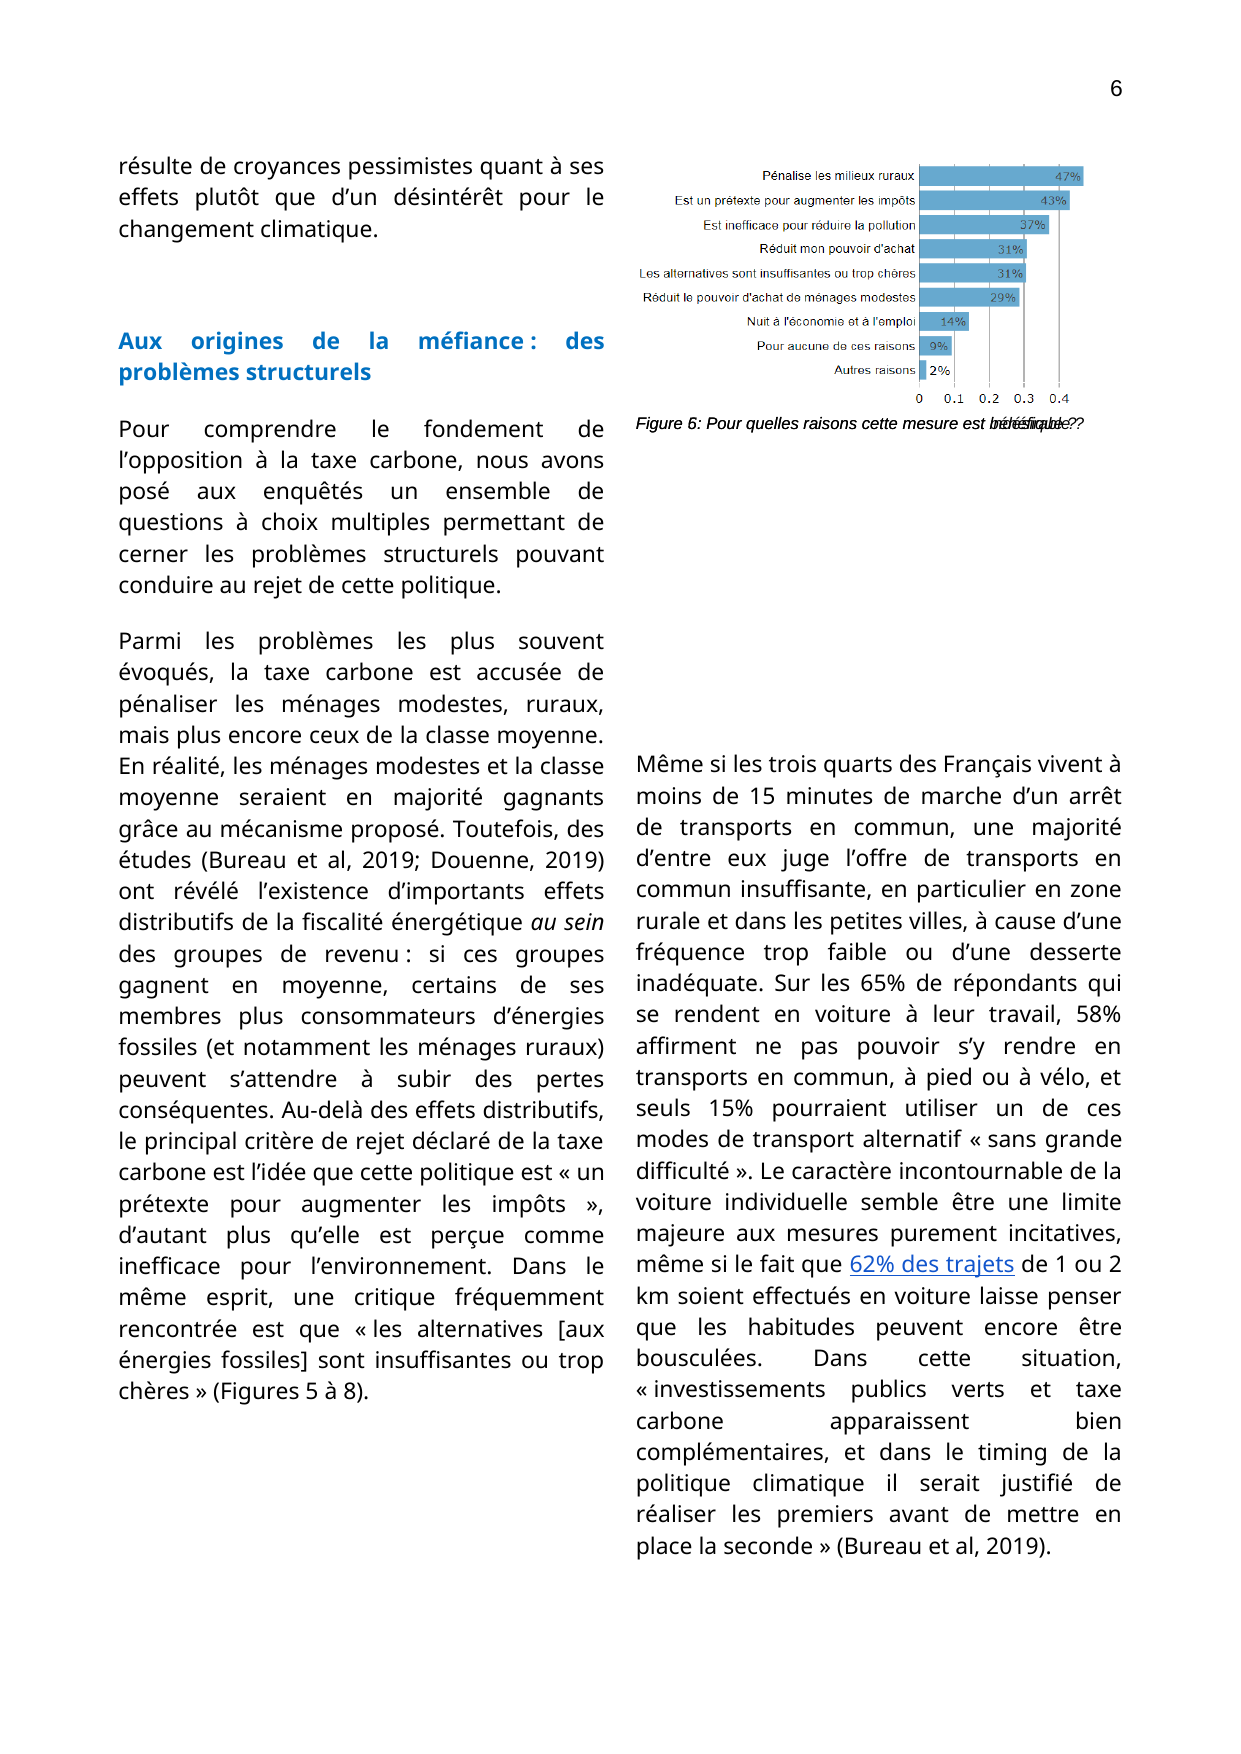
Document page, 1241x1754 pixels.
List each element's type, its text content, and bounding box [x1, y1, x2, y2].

text Pour comprendre le fondement de l’opposition à la taxe carbone, nous avons posé aux enquêtés un ensemble de questions à choix multiples permettant de cerner les problèmes structurels pouvant conduire au rejet de cette politique. [118, 412, 604, 600]
text Parmi les problèmes les plus souvent évoqués, la taxe carbone est accusée de pénaliser les ménages modestes, ruraux, mais plus encore ceux de la classe moyenne. En réalité, les ménages modestes et la classe moyenne seraient en majorité gagnants grâce au mécanisme proposé. Toutefois, des études (Bureau et al, 2019; Douenne, 2019) ont révélé l’existence d’importants effets distributifs de la fiscalité énergétique au sein des groupes de revenu : si ces groupes gagnent en moyenne, certains de ses membres plus consommateurs d’énergies fossiles (et notamment les ménages ruraux) peuvent s’attendre à subir des pertes conséquentes. Au-delà des effets distributifs, le principal critère de rejet déclaré de la taxe carbone est l’idée que cette politique est « un prétexte pour augmenter les impôts », d’autant plus qu’elle est perçue comme inefficace pour l’environnement. Dans le même esprit, une critique fréquemment rencontrée est que « les alternatives [aux énergies fossiles] sont insuffisantes ou trop chères » (Figures 5 à 8). [118, 625, 604, 1406]
text Même si les trois quarts des Français vivent à moins de 15 minutes de marche d’un arrêt de transports en commun, une majorité d’entre eux juge l’offre de transports en commun insuffisante, en particulier en zone rurale et dans les petites villes, à cause d’une fréquence trop faible ou d’une desserte inadéquate. Sur les 65% de répondants qui se rendent en voiture à leur travail, 58% affirment ne pas pouvoir s’y rendre en transports en commun, à pied ou à vélo, et seuls 15% pourraient utiliser un de ces modes de transport alternatif « sans grande difficulté ». Le caractère incontournable de la voiture individuelle semble être une limite majeure aux mesures purement incitatives, même si le fait que 62% des trajets de 1 ou 2 km soient effectués en voiture laisse penser que les habitudes peuvent encore être bousculées. Dans cette situation, « investissements publics verts et taxe carbone apparaissent bien complémentaires, et dans le timing de la politique climatique il serait justifié de réaliser les premiers avant de mettre en place la seconde » (Bureau et al, 2019). [636, 748, 1122, 1561]
picture [635, 162, 1088, 406]
text Aux origines de la méfiance : des problèmes structurels [118, 325, 604, 387]
